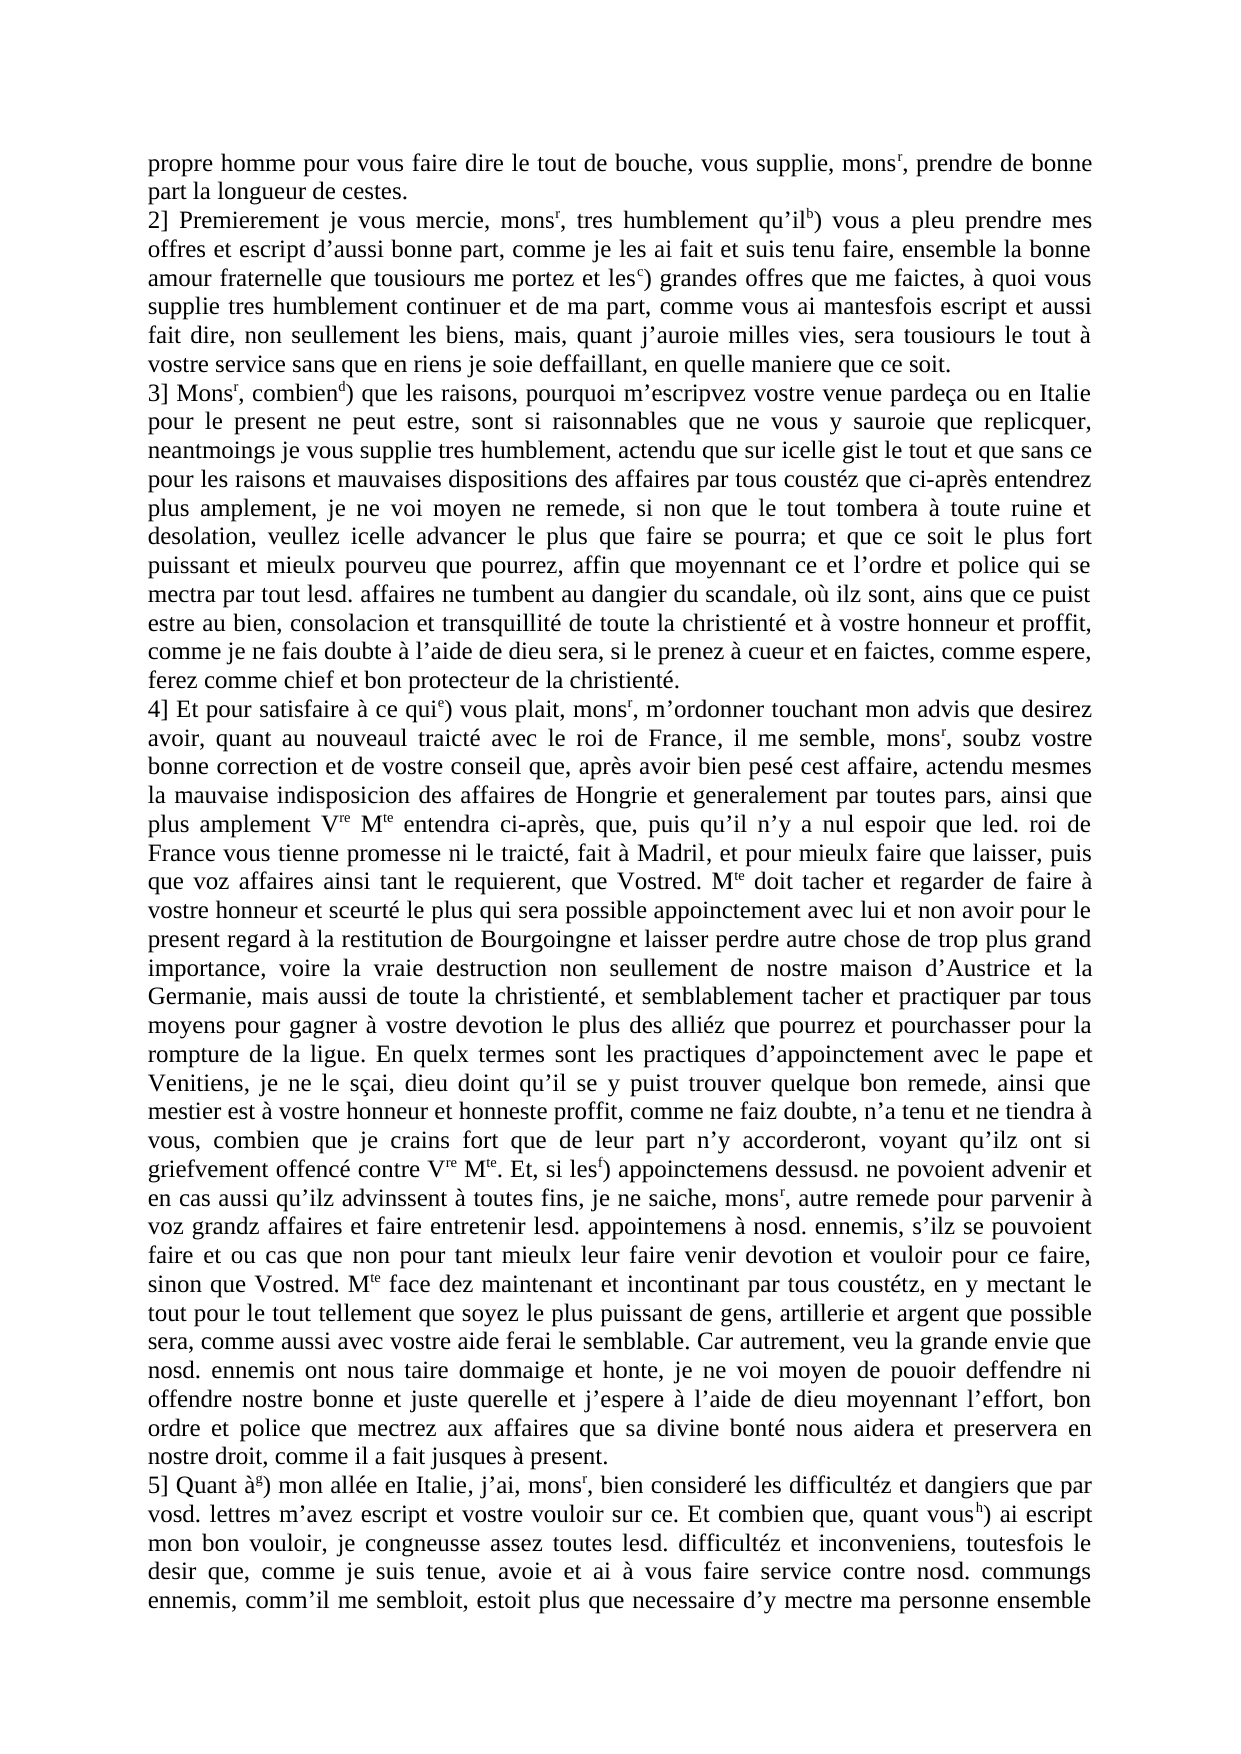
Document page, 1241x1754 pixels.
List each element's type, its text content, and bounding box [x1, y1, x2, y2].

text 4] Et pour satisfaire à ce quie) vous plait, monsr, m’ordonner touchant mon advis que desirez avoir, quant au nouveaul traicté avec le roi de France, il me semble, monsr, soubz vostre bonne correction et de vostre conseil que, après avoir bien pesé cest affaire, actendu mesmes la mauvaise indisposicion des affaires de Hongrie et generalement par toutes pars, ainsi que plus amplement Vre Mte entendra ci-après, que, puis qu’il n’y a nul espoir que led. roi de France vous tienne promesse ni le traicté, fait à Madril, et pour mieulx faire que laisser, puis que voz affaires ainsi tant le requierent, que Vostred. Mte doit tacher et regarder de faire à vostre honneur et sceurté le plus qui sera possible appoinctement avec lui et non avoir pour le present regard à la restitution de Bourgoingne et laisser perdre autre chose de trop plus grand importance, voire la vraie destruction non seullement de nostre maison d’Austrice et la Germanie, mais aussi de toute la christienté, et semblablement tacher et practiquer par tous moyens pour gagner à vostre devotion le plus des alliéz que pourrez et pourchasser pour la rompture de la ligue. En quelx termes sont les practiques d’appoinctement avec le pape et Venitiens, je ne le sçai, dieu doint qu’il se y puist trouver quelque bon remede, ainsi que mestier est à vostre honneur et honneste proffit, comme ne faiz doubte, n’a tenu et ne tiendra à vous, combien que je crains fort que de leur part n’y accorderont, voyant qu’ilz ont si griefvement offencé contre Vre Mte. Et, si lesf) appoinctemens dessusd. ne povoient advenir et en cas aussi qu’ilz advinssent à toutes fins, je ne saiche, monsr, autre remede pour parvenir à voz grandz affaires et faire entretenir lesd. appointemens à nosd. ennemis, s’ilz se pouvoient faire et ou cas que non pour tant mieulx leur faire venir devotion et vouloir pour ce faire, sinon que Vostred. Mte face dez maintenant et incontinant par tous coustétz, en y mectant le tout pour le tout tellement que soyez le plus puissant de gens, artillerie et argent que possible sera, comme aussi avec vostre aide ferai le semblable. Car autrement, veu la grande envie que nosd. ennemis ont nous taire dommaige et honte, je ne voi moyen de pouoir deffendre ni offendre nostre bonne et juste querelle et j’espere à l’aide de dieu moyennant l’effort, bon ordre et police que mectrez aux affaires que sa divine bonté nous aidera et preservera en nostre droit, comme il a fait jusques à present. [148, 694, 1093, 1470]
text 2] Premierement je vous mercie, monsr, tres humblement qu’ilb) vous a pleu prendre mes offres et escript d’aussi bonne part, comme je les ai fait et suis tenu faire, ensemble la bonne amour fraternelle que tousiours me portez et lesc) grandes offres que me faictes, à quoi vous supplie tres humblement continuer et de ma part, comme vous ai mantesfois escript et aussi fait dire, non seullement les biens, mais, quant j’auroie milles vies, sera tousiours le tout à vostre service sans que en riens je soie deffaillant, en quelle maniere que ce soit. [148, 205, 1093, 378]
text 3] Monsr, combiend) que les raisons, pourquoi m’escripvez vostre venue pardeça ou en Italie pour le present ne peut estre, sont si raisonnables que ne vous y sauroie que replicquer, neantmoings je vous supplie tres humblement, actendu que sur icelle gist le tout et que sans ce pour les raisons et mauvaises dispositions des affaires par tous coustéz que ci-après entendrez plus amplement, je ne voi moyen ne remede, si non que le tout tombera à toute ruine et desolation, veullez icelle advancer le plus que faire se pourra; et que ce soit le plus fort puissant et mieulx pourveu que pourrez, affin que moyennant ce et l’ordre et police qui se mectra par tout lesd. affaires ne tumbent au dangier du scandale, où ilz sont, ains que ce puist estre au bien, consolacion et transquillité de toute la christienté et à vostre honneur et proffit, comme je ne fais doubte à l’aide de dieu sera, si le prenez à cueur et en faictes, comme espere, ferez comme chief et bon protecteur de la christienté. [148, 378, 1093, 694]
